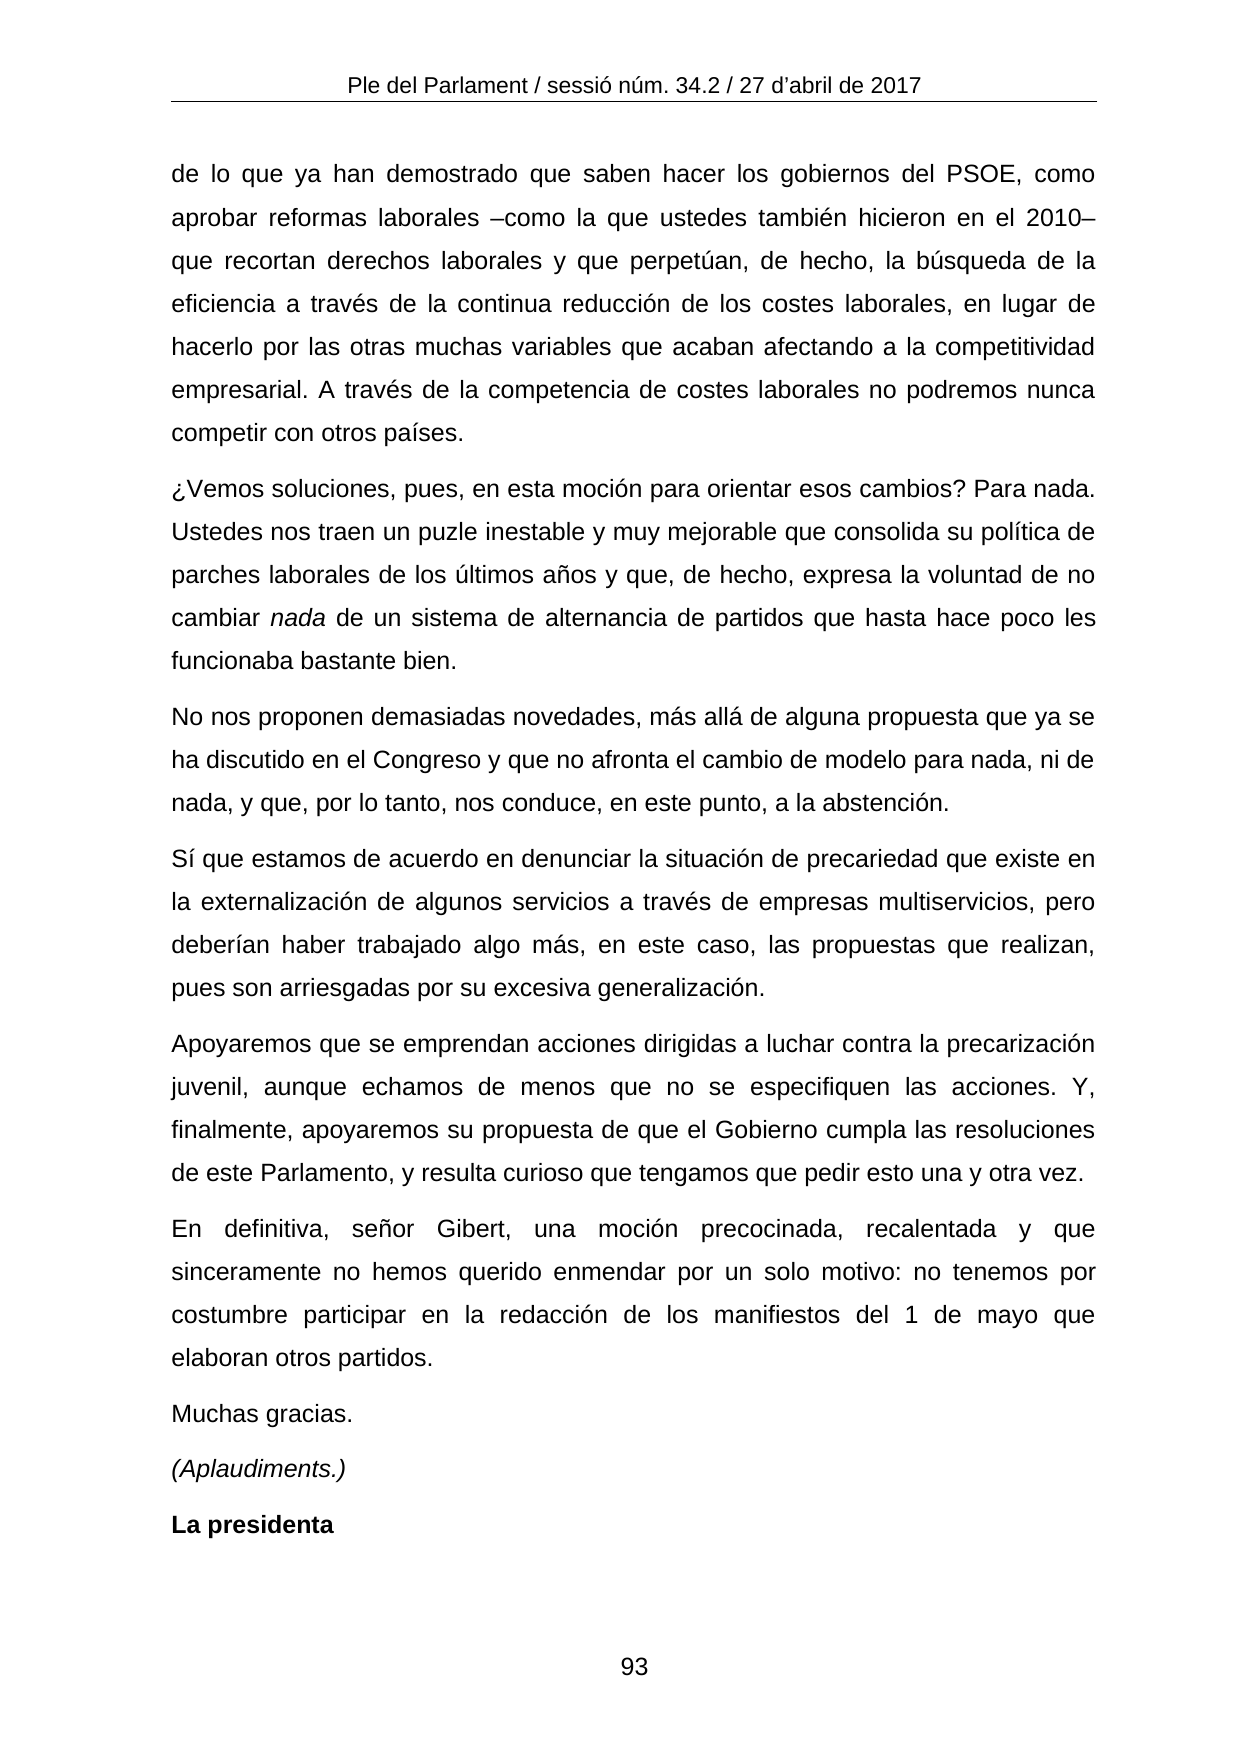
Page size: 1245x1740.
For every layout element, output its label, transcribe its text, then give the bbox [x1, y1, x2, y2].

text Muchas gracias. [171, 1399, 1097, 1428]
text ¿Vemos soluciones, pues, en esta moción para orientar esos cambios? Para nada. Ustedes nos traen un puzle inestable y muy mejorable que consolida su política de parches laborales de los últimos años y que, de hecho, expresa la voluntad de no cambiar nada de un sistema de alternancia de partidos que hasta hace poco les funcionaba bastante bien. [171, 474, 1097, 675]
text En definitiva, señor Gibert, una moción precocinada, recalentada y que sinceramente no hemos querido enmendar por un solo motivo: no tenemos por costumbre participar en la redacción de los manifiestos del 1 de mayo que elaboran otros partidos. [171, 1214, 1097, 1372]
text Apoyaremos que se emprendan acciones dirigidas a luchar contra la precarización juvenil, aunque echamos de menos que no se especifiquen las acciones. Y, finalmente, apoyaremos su propuesta de que el Gobierno cumpla las resoluciones de este Parlamento, y resulta curioso que tengamos que pedir esto una y otra vez. [171, 1029, 1097, 1187]
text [171, 159, 1097, 447]
text Sí que estamos de acuerdo en denunciar la situación de precariedad que existe en la externalización de algunos servicios a través de empresas multiservicios, pero deberían haber trabajado algo más, en este caso, las propuestas que realizan, pues son arriesgadas por su excesiva generalización. [171, 844, 1097, 1002]
text No nos proponen demasiadas novedades, más allá de alguna propuesta que ya se ha discutido en el Congreso y que no afronta el cambio de modelo para nada, ni de nada, y que, por lo tanto, nos conduce, en este punto, a la abstención. [171, 702, 1097, 817]
text La presidenta [171, 1510, 1097, 1539]
text (Aplaudiments.) [171, 1454, 1097, 1483]
